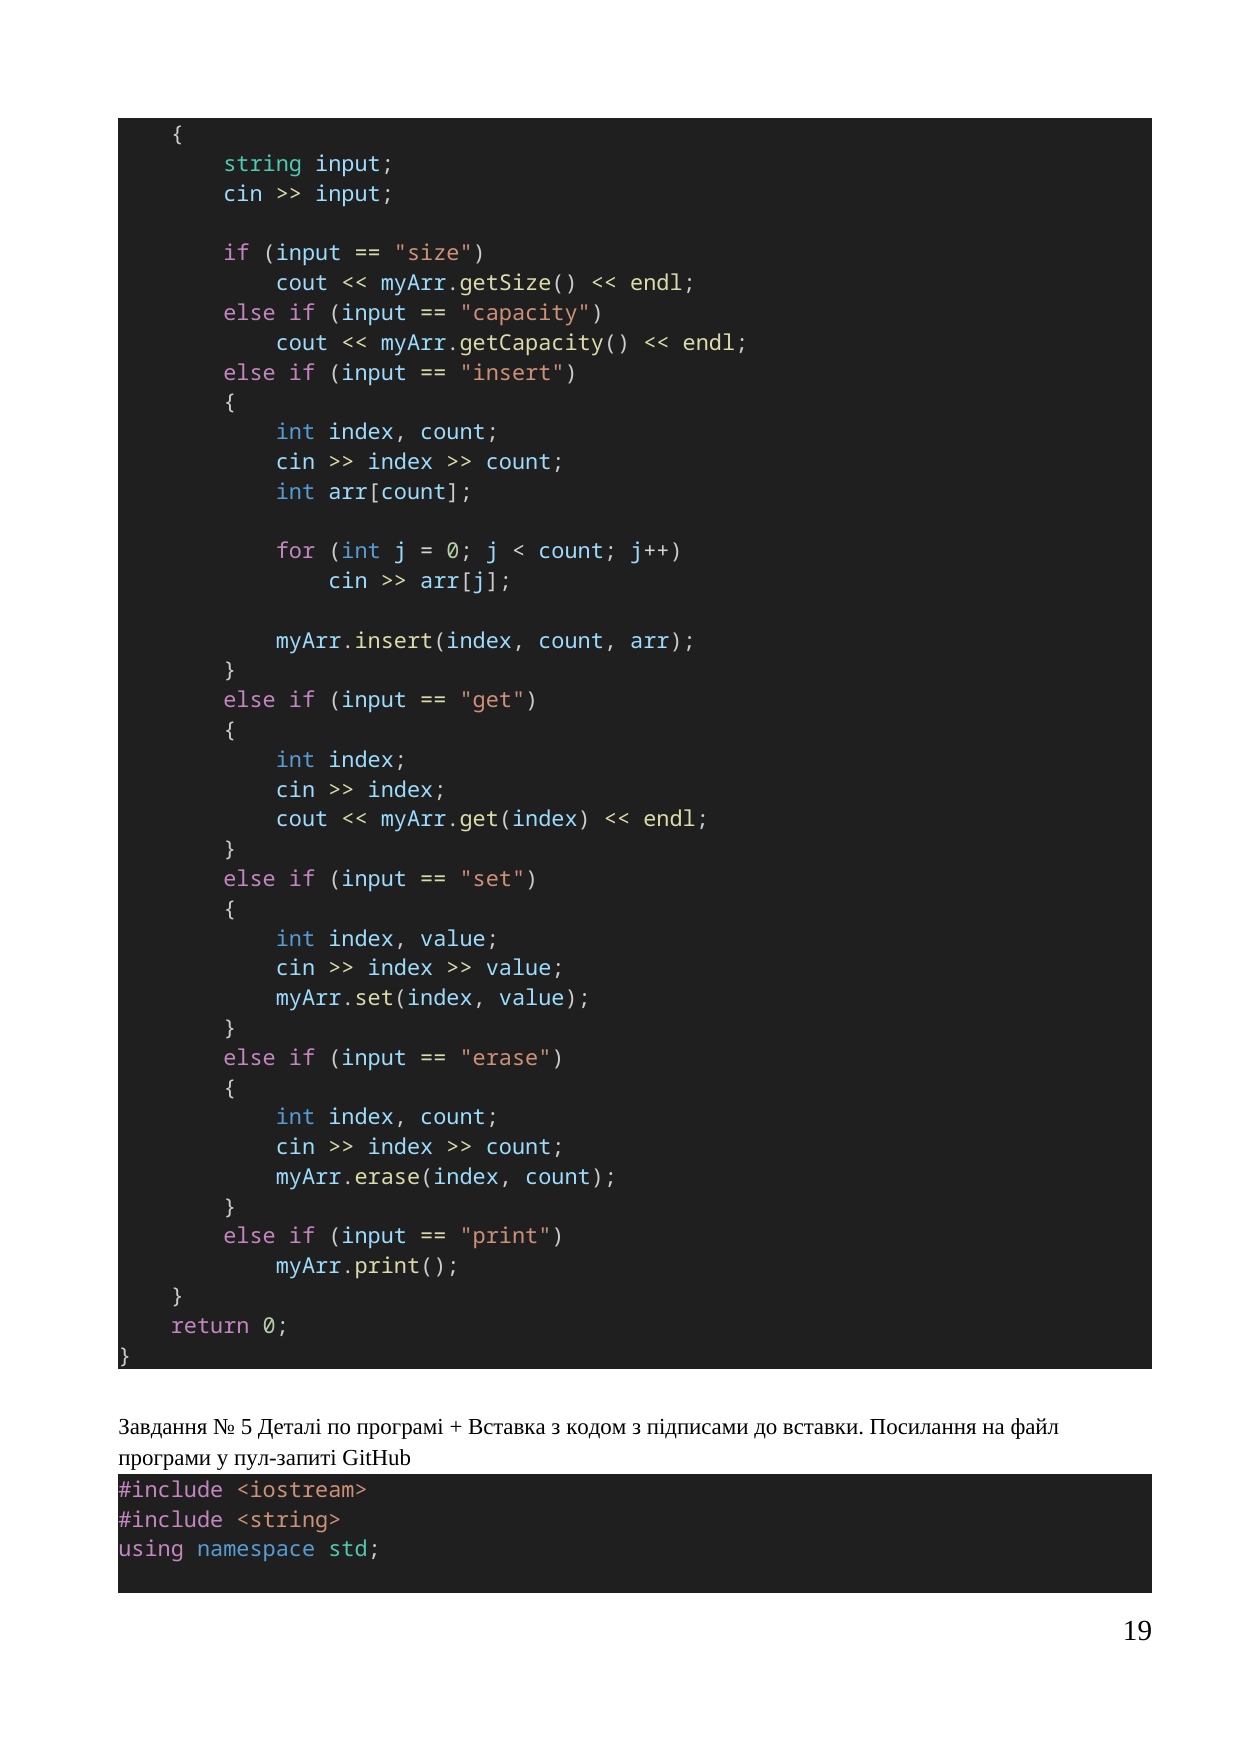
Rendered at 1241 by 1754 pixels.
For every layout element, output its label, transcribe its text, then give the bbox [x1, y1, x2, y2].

text } [118, 654, 1152, 684]
text else if (input == "insert") [118, 356, 1152, 386]
text { [118, 714, 1152, 744]
text for (int j = 0; j < count; j++) [118, 535, 1152, 565]
text cin >> arr[j]; [118, 565, 1152, 595]
text #include <iostream> [118, 1474, 1152, 1504]
text { [118, 893, 1152, 922]
text } [118, 1191, 1152, 1220]
text cin >> index >> value; [118, 952, 1152, 982]
text } [118, 1280, 1152, 1310]
text cin >> index >> count; [118, 1131, 1152, 1161]
text cin >> index; [118, 773, 1152, 803]
text cout << myArr.get(index) << endl; [118, 803, 1152, 833]
text int index, value; [118, 922, 1152, 952]
text cout << myArr.getSize() << endl; [118, 267, 1152, 297]
text else if (input == "print") [118, 1220, 1152, 1250]
text } [118, 833, 1152, 863]
text int index, count; [118, 1101, 1152, 1131]
text } [118, 1012, 1152, 1042]
text else if (input == "capacity") [118, 297, 1152, 327]
text myArr.erase(index, count); [118, 1161, 1152, 1191]
text { [118, 386, 1152, 416]
text if (input == "size") [118, 237, 1152, 267]
text int index; [118, 744, 1152, 773]
text cin >> index >> count; [118, 446, 1152, 476]
text myArr.insert(index, count, arr); [118, 624, 1152, 654]
text else if (input == "get") [118, 684, 1152, 714]
text return 0; [118, 1310, 1152, 1339]
text } [118, 1339, 1152, 1369]
text myArr.print(); [118, 1250, 1152, 1280]
text cin >> input; [118, 178, 1152, 207]
text myArr.set(index, value); [118, 982, 1152, 1012]
text cout << myArr.getCapacity() << endl; [118, 327, 1152, 356]
text #include <string> [118, 1504, 1152, 1533]
text else if (input == "erase") [118, 1042, 1152, 1071]
text string input; [118, 148, 1152, 178]
text int arr[count]; [118, 476, 1152, 505]
text using namespace std; [118, 1533, 1152, 1563]
text int index, count; [118, 416, 1152, 446]
subtitle Завдання № 5 Деталі по програмі + Вставка з кодом з підписами до вставки. Посилання на файл програми у пул-запиті GitHub [118, 1413, 1152, 1470]
text { [118, 1071, 1152, 1101]
text { [118, 118, 1152, 148]
text else if (input == "set") [118, 863, 1152, 893]
